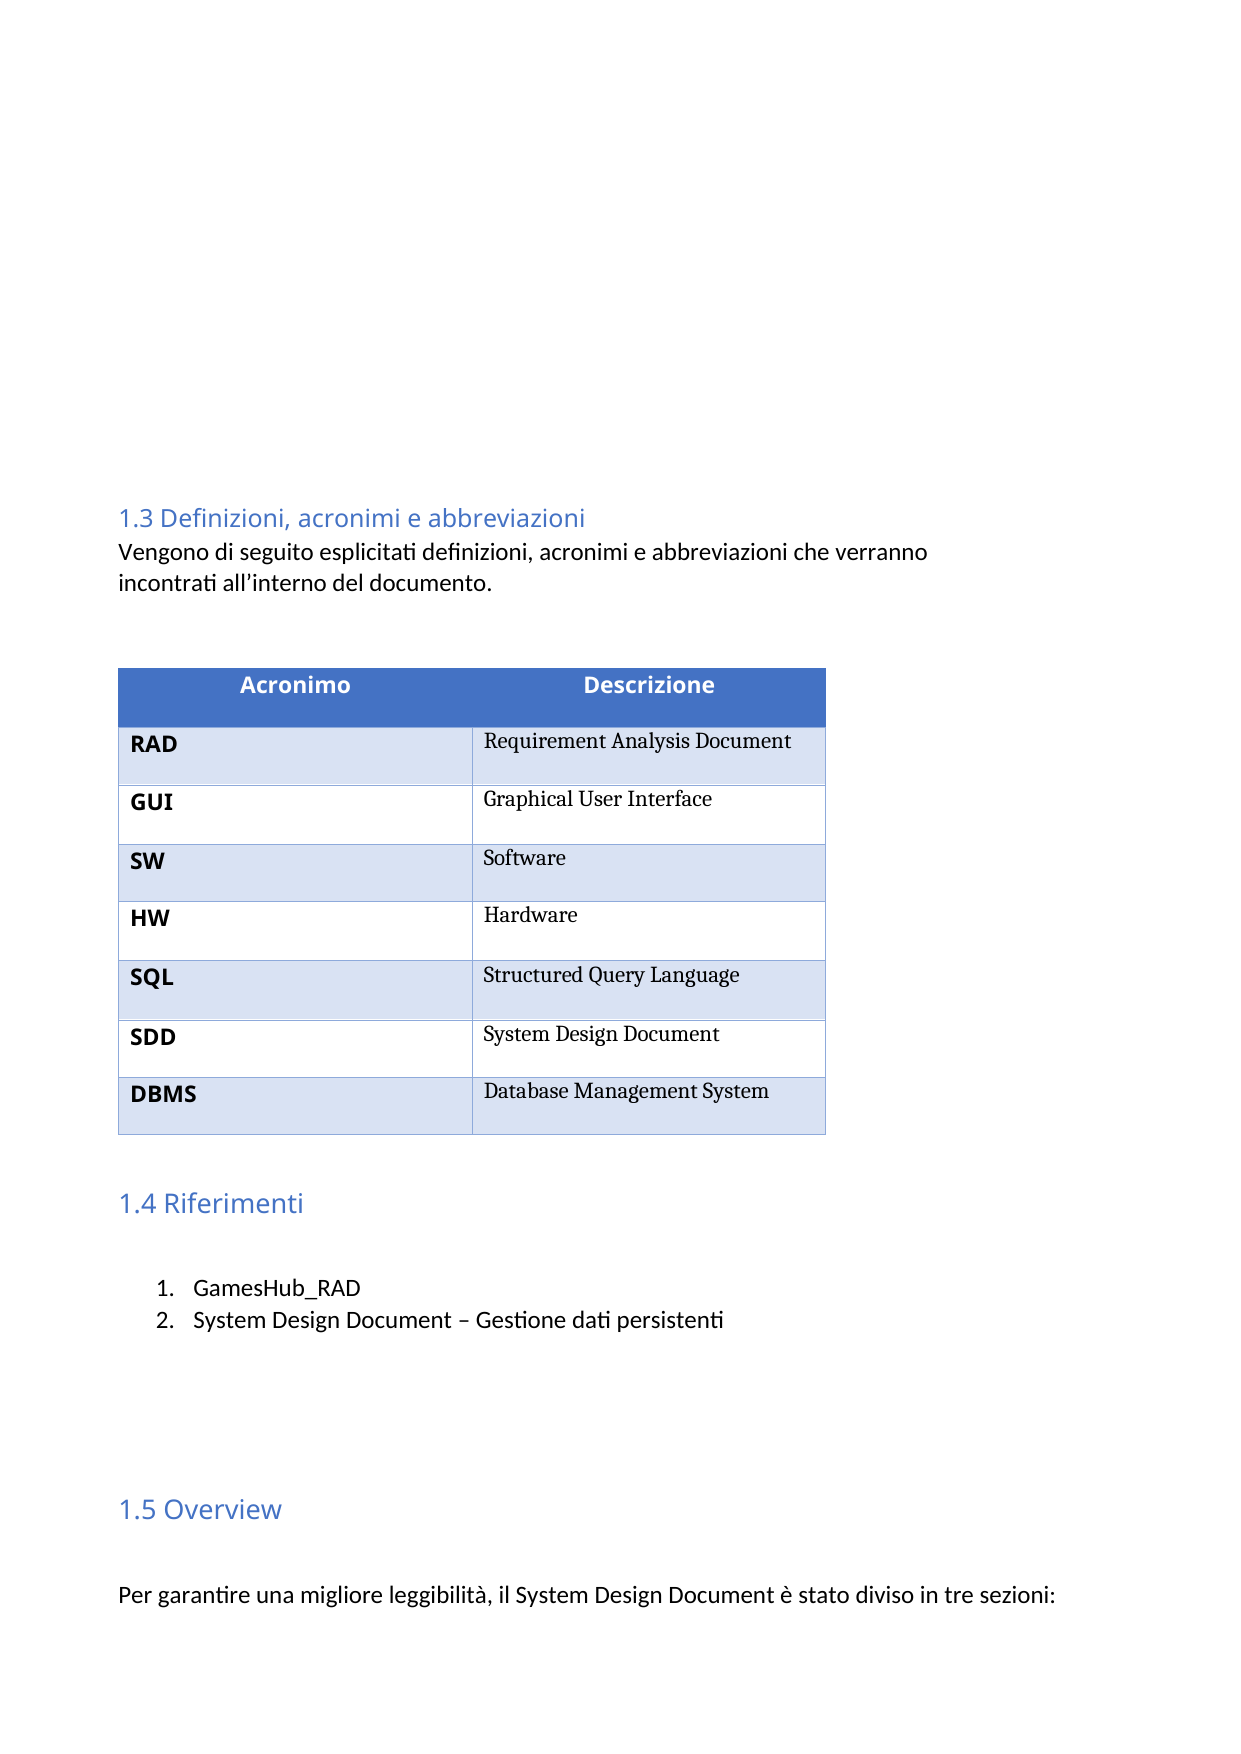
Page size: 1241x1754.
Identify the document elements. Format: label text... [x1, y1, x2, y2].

subtitle 1.3 Definizioni, acronimi e abbreviazioni [118, 501, 1122, 535]
text Per garantire una migliore leggibilità, il System Design Document è stato diviso in tre sezioni: [118, 1579, 1122, 1609]
table_cell Graphical User Interface [473, 786, 825, 844]
table_cell System Design Document [473, 1021, 825, 1077]
subtitle 1.4 Riferimenti [118, 1185, 1122, 1222]
list System Design Document – Gestione dati persistenti [156, 1304, 1122, 1334]
table_cell SQL [119, 961, 472, 1019]
subtitle 1.5 Overview [118, 1491, 1122, 1528]
table_cell RAD [119, 728, 472, 784]
table_cell Hardware [473, 902, 825, 960]
text incontrati all’interno del documento. [118, 567, 1122, 597]
table_header Descrizione [473, 669, 825, 727]
list GamesHub_RAD [156, 1272, 1122, 1303]
text Vengono di seguito esplicitati definizioni, acronimi e abbreviazioni che verranno [118, 536, 1122, 567]
table_cell Requirement Analysis Document [473, 728, 825, 784]
table_cell Database Management System [473, 1078, 825, 1134]
table_cell GUI [119, 786, 472, 844]
table_cell HW [119, 902, 472, 960]
table_cell DBMS [119, 1078, 472, 1134]
table_cell Structured Query Language [473, 961, 825, 1019]
table_cell Software [473, 845, 825, 901]
table_cell SW [119, 845, 472, 901]
table_cell SDD [119, 1021, 472, 1077]
table_header Acronimo [119, 669, 472, 727]
